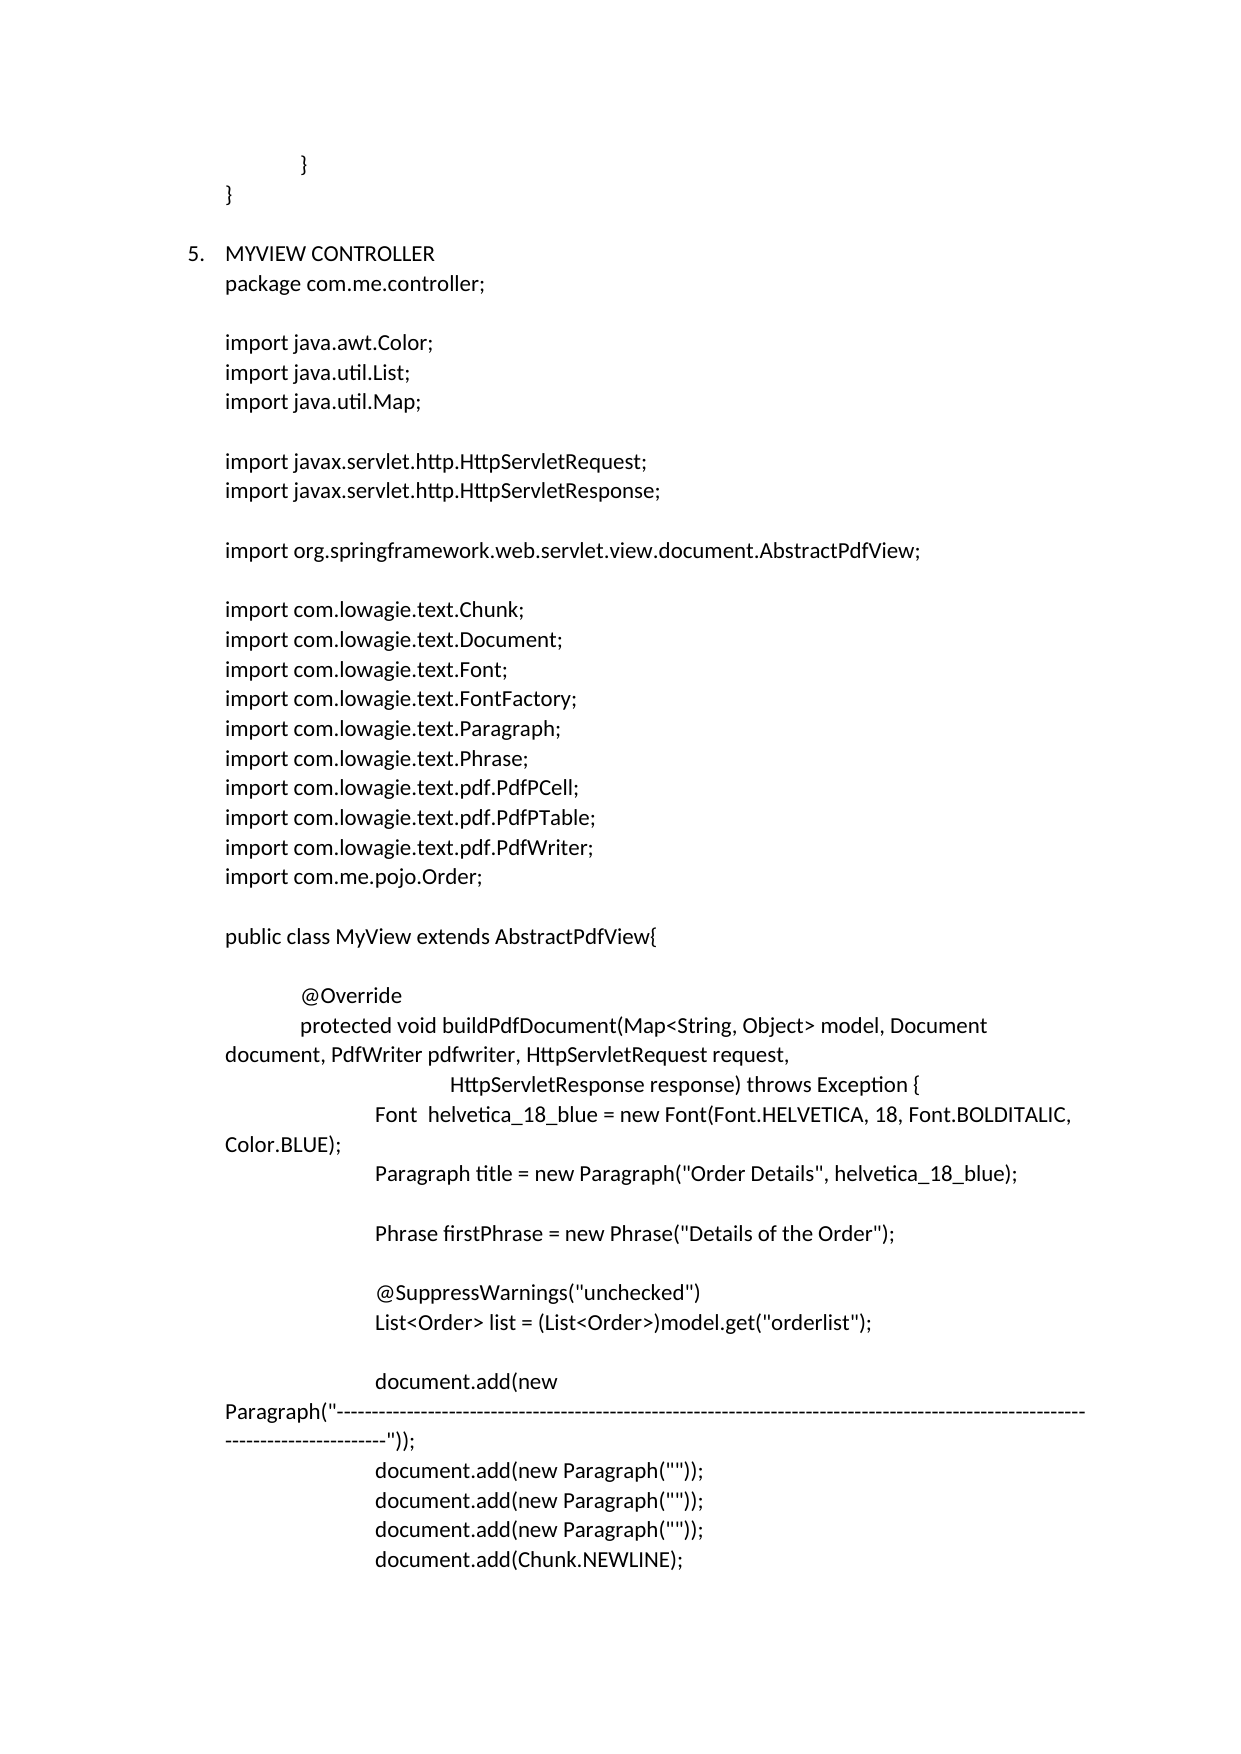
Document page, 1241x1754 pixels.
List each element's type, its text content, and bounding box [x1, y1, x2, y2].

list package com.me.controller; [225, 269, 1090, 297]
list import javax.servlet.http.HttpServletResponse; [225, 477, 1090, 504]
list import com.lowagie.text.pdf.PdfPTable; [225, 803, 1090, 831]
list Phrase firstPhrase = new Phrase("Details of the Order"); [225, 1219, 1090, 1247]
list import com.lowagie.text.Paragraph; [225, 714, 1090, 742]
list } [225, 180, 1090, 208]
list @SuppressWarnings("unchecked") [225, 1278, 1090, 1306]
list @Override [225, 981, 1090, 1009]
list import com.me.pojo.Order; [225, 862, 1090, 891]
list import java.awt.Color; [225, 328, 1090, 356]
list List<Order> list = (List<Order>)model.get("orderlist"); [225, 1308, 1090, 1336]
list } [225, 150, 1090, 178]
list Paragraph title = new Paragraph("Order Details", helvetica_18_blue); [225, 1159, 1090, 1187]
list protected void buildPdfDocument(Map<String, Object> model, Document document, PdfWriter pdfwriter, HttpServletRequest request, [225, 1011, 1090, 1069]
list MYVIEW CONTROLLER [187, 239, 1090, 267]
list import com.lowagie.text.Chunk; [225, 595, 1090, 623]
list import java.util.List; [225, 358, 1090, 386]
list import com.lowagie.text.pdf.PdfPCell; [225, 773, 1090, 801]
list import javax.servlet.http.HttpServletRequest; [225, 447, 1090, 475]
list document.add(Chunk.NEWLINE); [225, 1545, 1090, 1573]
list public class MyView extends AbstractPdfView{ [225, 922, 1090, 950]
list import java.util.Map; [225, 387, 1090, 416]
list import com.lowagie.text.pdf.PdfWriter; [225, 833, 1090, 861]
list document.add(new Paragraph("----------------------------------------------------------------------------------------------------------------------------------")); [225, 1367, 1090, 1454]
list import com.lowagie.text.Document; [225, 625, 1090, 653]
list import org.springframework.web.servlet.view.document.AbstractPdfView; [225, 536, 1090, 564]
list import com.lowagie.text.Phrase; [225, 744, 1090, 772]
list document.add(new Paragraph("")); [225, 1516, 1090, 1544]
list document.add(new Paragraph("")); [225, 1486, 1090, 1514]
list HttpServletResponse response) throws Exception { [225, 1070, 1090, 1098]
list import com.lowagie.text.Font; [225, 655, 1090, 683]
list import com.lowagie.text.FontFactory; [225, 684, 1090, 712]
list Font helvetica_18_blue = new Font(Font.HELVETICA, 18, Font.BOLDITALIC, Color.BLUE); [225, 1100, 1090, 1158]
list document.add(new Paragraph("")); [225, 1456, 1090, 1484]
